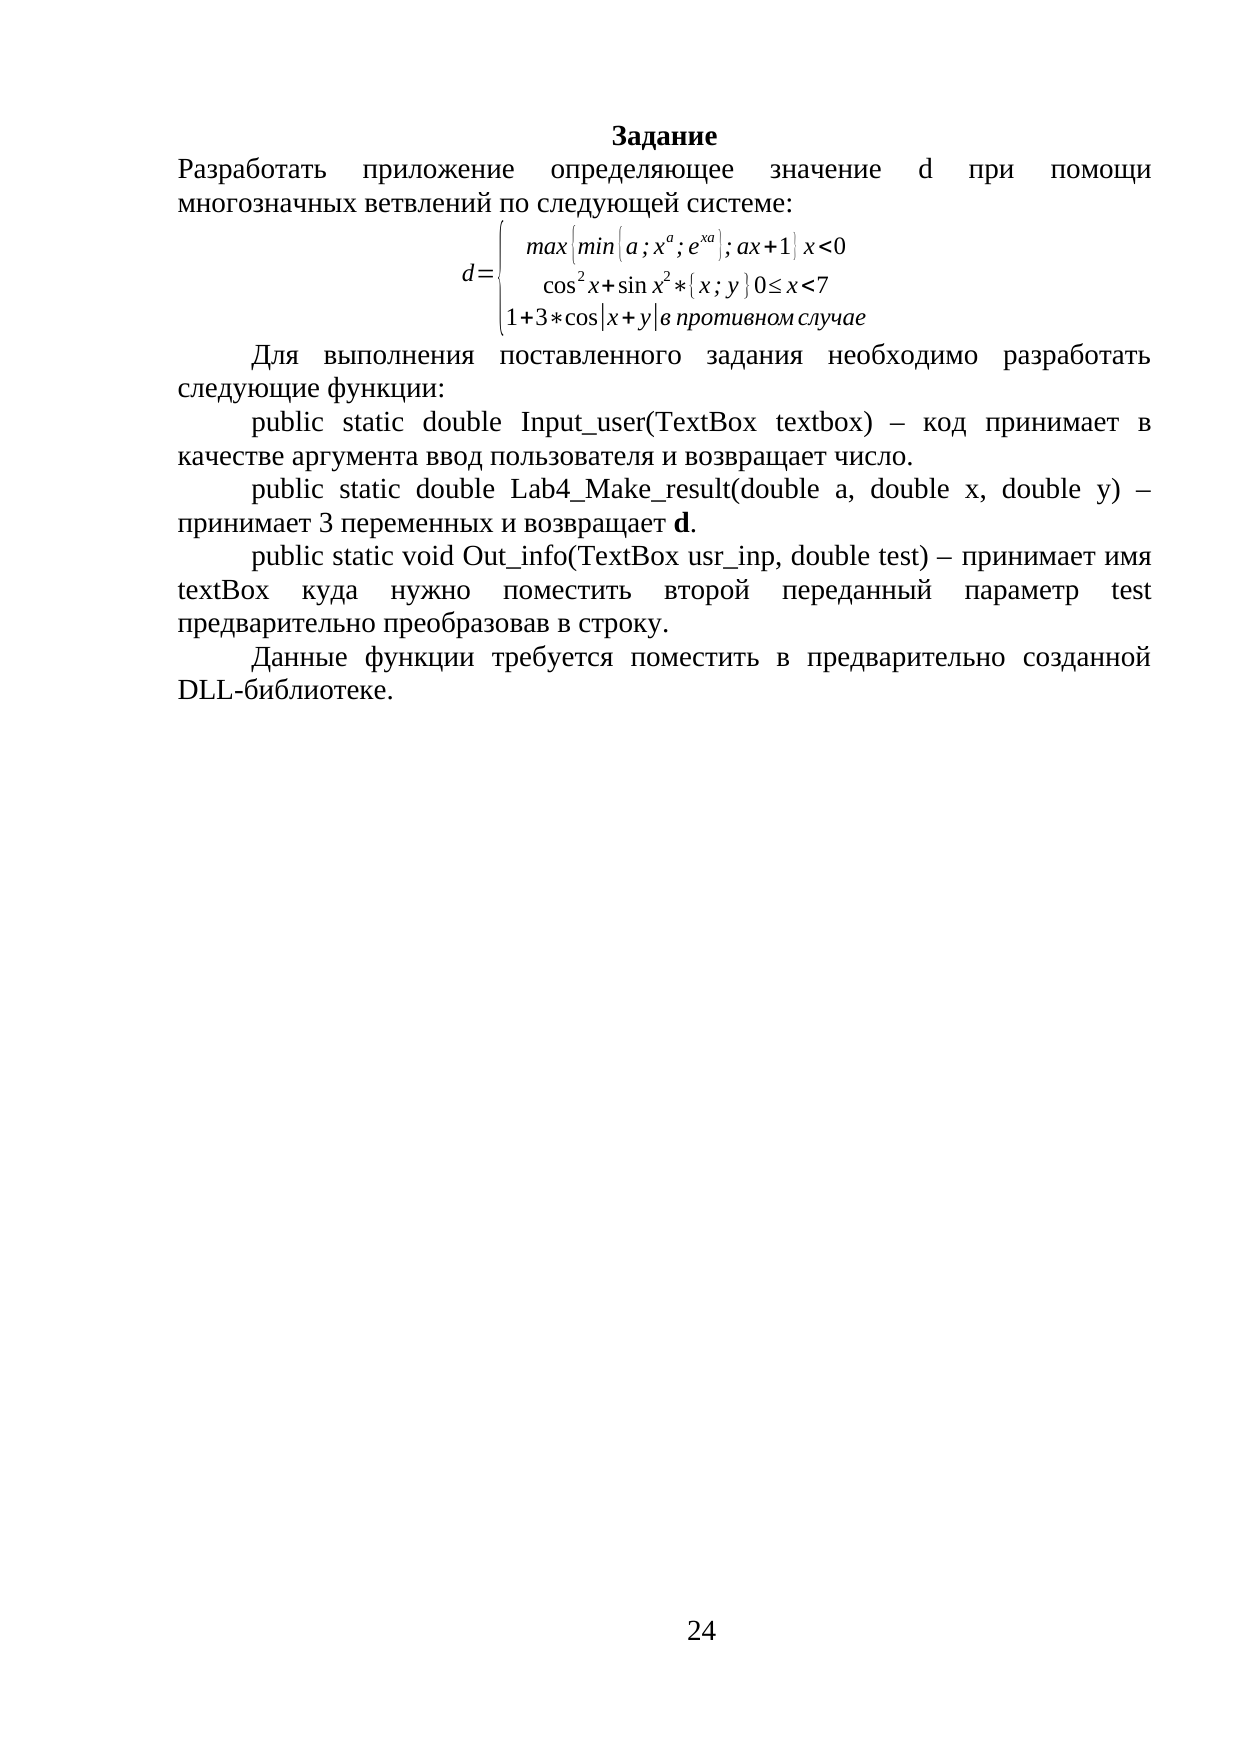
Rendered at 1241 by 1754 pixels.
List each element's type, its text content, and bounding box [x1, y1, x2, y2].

text Данные функции требуется поместить в предварительно созданной DLL-библиотеке. [177, 639, 1152, 706]
text public static double Input_user(TextBox textbox) – код принимает в качестве аргумента ввод пользователя и возвращает число. [177, 404, 1152, 471]
text Задание [177, 118, 1152, 152]
text public static double Lab4_Make_result(double a, double x, double y) – принимает 3 переменных и возвращает d. [177, 471, 1152, 538]
text Для выполнения поставленного задания необходимо разработать следующие функции: [177, 337, 1152, 404]
text public static void Out_info(TextBox usr_inp, double test) – принимает имя textBox куда нужно поместить второй переданный параметр test предварительно преобразовав в строку. [177, 538, 1152, 639]
text Разработать приложение определяющее значение d при помощи многозначных ветвлений по следующей системе: [177, 152, 1152, 219]
